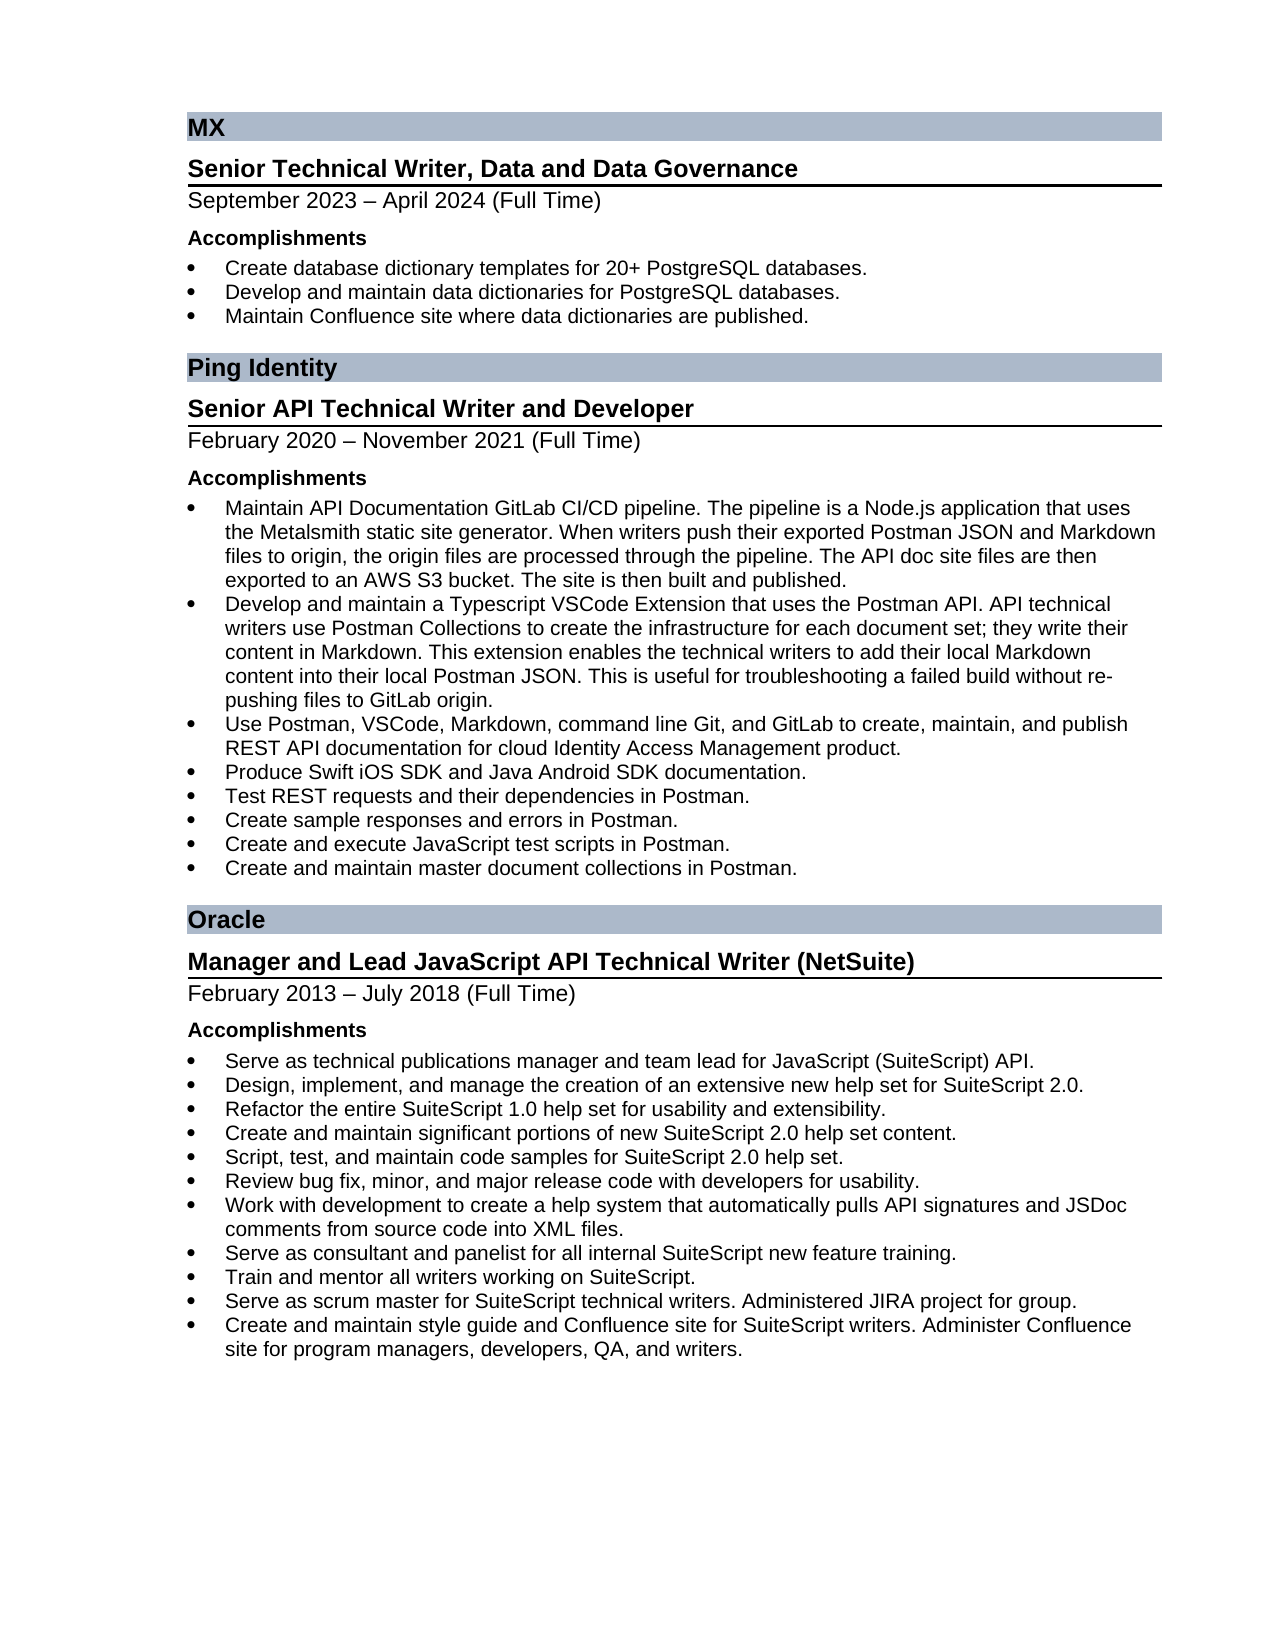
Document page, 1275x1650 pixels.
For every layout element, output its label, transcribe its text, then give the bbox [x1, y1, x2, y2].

text Accomplishments [187, 226, 1162, 249]
subtitle Senior API Technical Writer and Developer [187, 394, 1162, 427]
subtitle Ping Identity [187, 353, 1162, 382]
text Develop and maintain a Typescript VSCode Extension that uses the Postman API. API technical writers use Postman Collections to create the infrastructure for each document set; they write their content in Markdown. This extension enables the technical writers to add their local Markdown content into their local Postman JSON. This is useful for troubleshooting a failed build without re-pushing files to GitLab origin. [187, 592, 1162, 712]
text Script, test, and maintain code samples for SuiteScript 2.0 help set. [187, 1145, 1162, 1169]
text Test REST requests and their dependencies in Postman. [187, 784, 1162, 808]
text September 2023 – April 2024 (Full Time) [187, 187, 1162, 213]
subtitle Senior Technical Writer, Data and Data Governance [187, 154, 1162, 187]
text Train and mentor all writers working on SuiteScript. [187, 1265, 1162, 1289]
subtitle MX [187, 112, 1162, 141]
text February 2013 – July 2018 (Full Time) [187, 979, 1162, 1006]
text Produce Swift iOS SDK and Java Android SDK documentation. [187, 760, 1162, 784]
text Maintain Confluence site where data dictionaries are published. [187, 304, 1162, 328]
subtitle Oracle [187, 905, 1162, 934]
text Serve as technical publications manager and team lead for JavaScript (SuiteScript) API. [187, 1048, 1162, 1073]
text Serve as consultant and panelist for all internal SuiteScript new feature training. [187, 1241, 1162, 1265]
text Create database dictionary templates for 20+ PostgreSQL databases. [187, 256, 1162, 280]
text Accomplishments [187, 466, 1162, 490]
subtitle Manager and Lead JavaScript API Technical Writer (NetSuite) [187, 947, 1162, 979]
text February 2020 – November 2021 (Full Time) [187, 427, 1162, 453]
text Create sample responses and errors in Postman. [187, 808, 1162, 832]
text Refactor the entire SuiteScript 1.0 help set for usability and extensibility. [187, 1097, 1162, 1121]
text Work with development to create a help system that automatically pulls API signatures and JSDoc comments from source code into XML files. [187, 1193, 1162, 1241]
text Use Postman, VSCode, Markdown, command line Git, and GitLab to create, maintain, and publish REST API documentation for cloud Identity Access Management product. [187, 712, 1162, 760]
text Design, implement, and manage the creation of an extensive new help set for SuiteScript 2.0. [187, 1073, 1162, 1097]
text Create and execute JavaScript test scripts in Postman. [187, 832, 1162, 856]
text Create and maintain style guide and Confluence site for SuiteScript writers. Administer Confluence site for program managers, developers, QA, and writers. [187, 1313, 1162, 1361]
text Serve as scrum master for SuiteScript technical writers. Administered JIRA project for group. [187, 1289, 1162, 1313]
text Review bug fix, minor, and major release code with developers for usability. [187, 1169, 1162, 1193]
text Maintain API Documentation GitLab CI/CD pipeline. The pipeline is a Node.js application that uses the Metalsmith static site generator. When writers push their exported Postman JSON and Markdown files to origin, the origin files are processed through the pipeline. The API doc site files are then exported to an AWS S3 bucket. The site is then built and published. [187, 496, 1162, 592]
text Develop and maintain data dictionaries for PostgreSQL databases. [187, 280, 1162, 304]
text Create and maintain master document collections in Postman. [187, 856, 1162, 880]
text Create and maintain significant portions of new SuiteScript 2.0 help set content. [187, 1121, 1162, 1145]
text Accomplishments [187, 1018, 1162, 1042]
